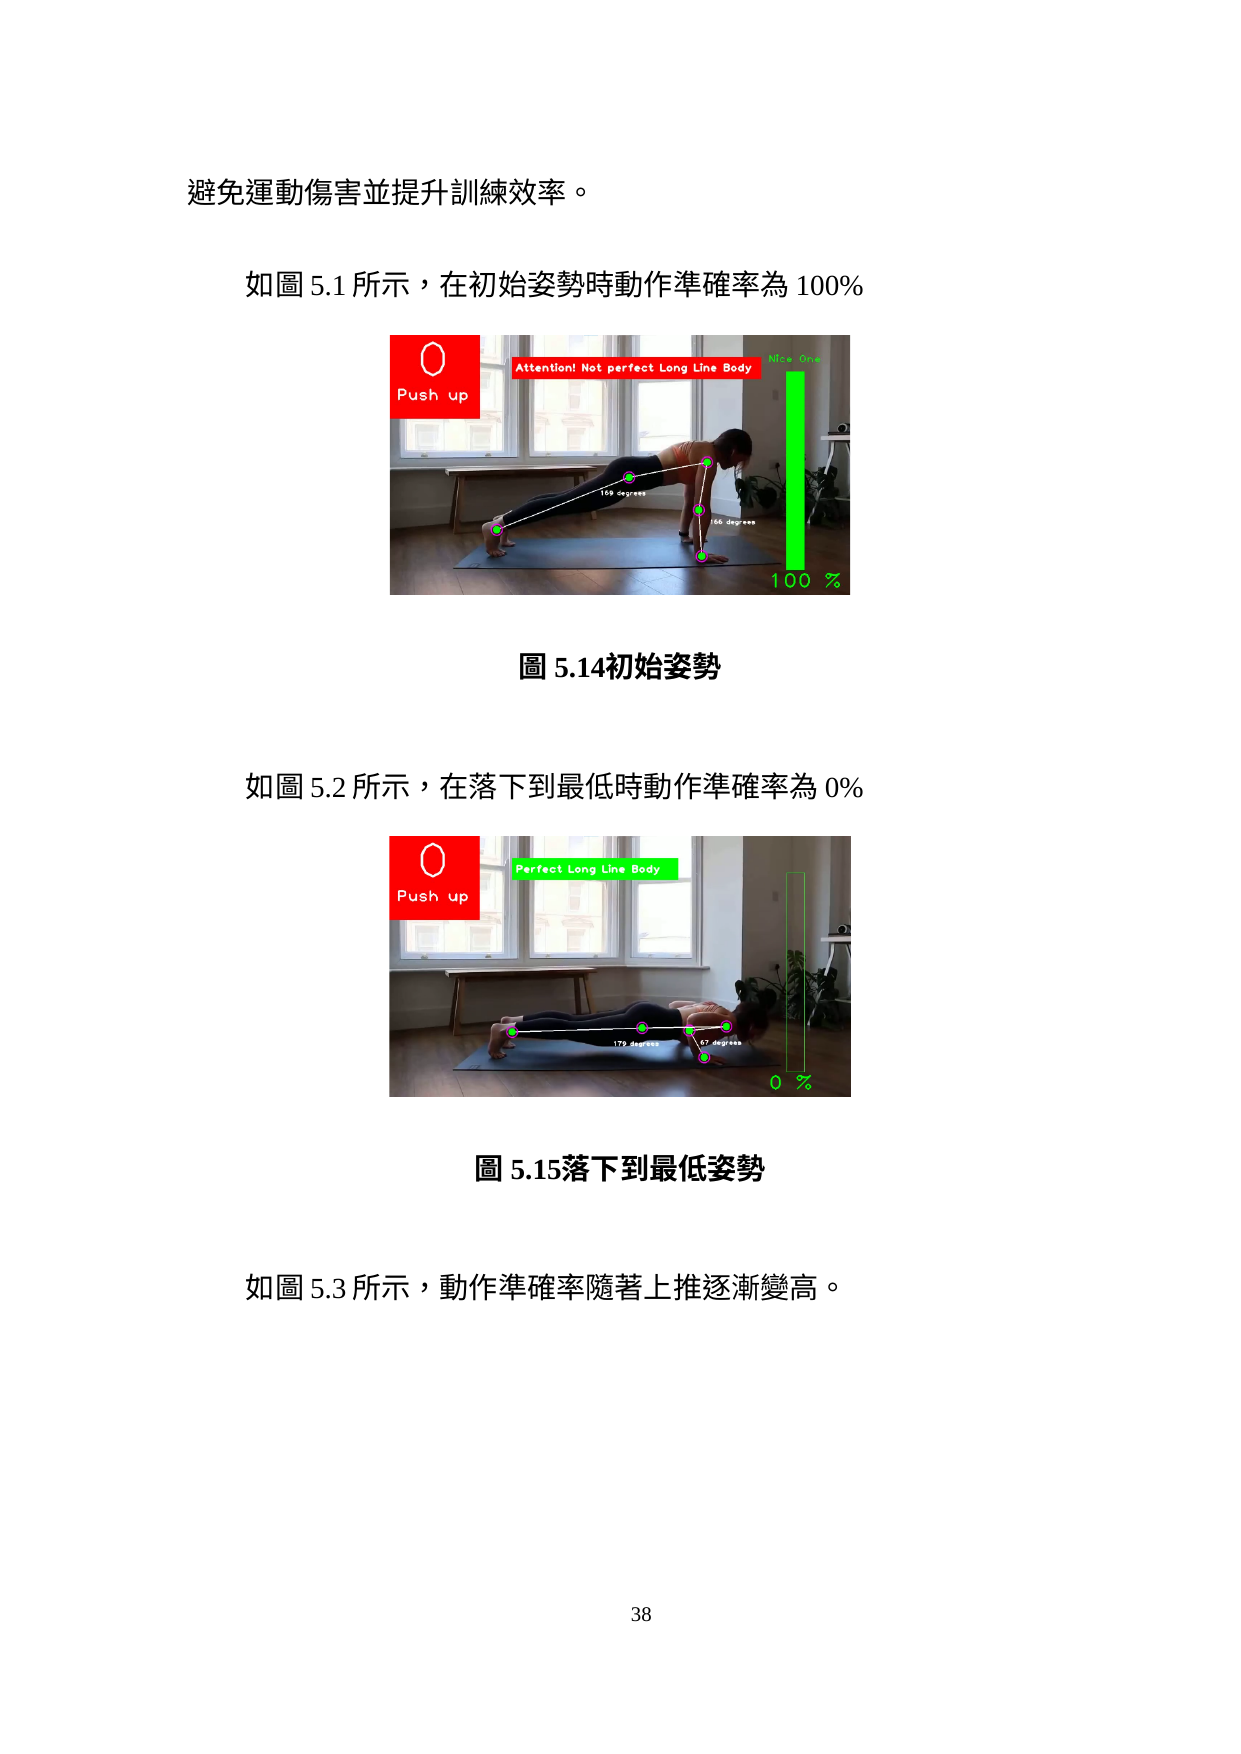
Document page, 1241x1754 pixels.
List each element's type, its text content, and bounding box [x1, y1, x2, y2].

text 如圖5.1所示，在初始姿勢時動作準確率為100% [187, 243, 1053, 323]
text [187, 151, 1053, 231]
text 如圖5.2所示，在落下到最低時動作準確率為0% [187, 744, 1053, 824]
text 如圖5.3所示，動作準確率隨著上推逐漸變高。 [187, 1246, 1053, 1325]
picture [389, 335, 851, 595]
picture [389, 836, 851, 1097]
